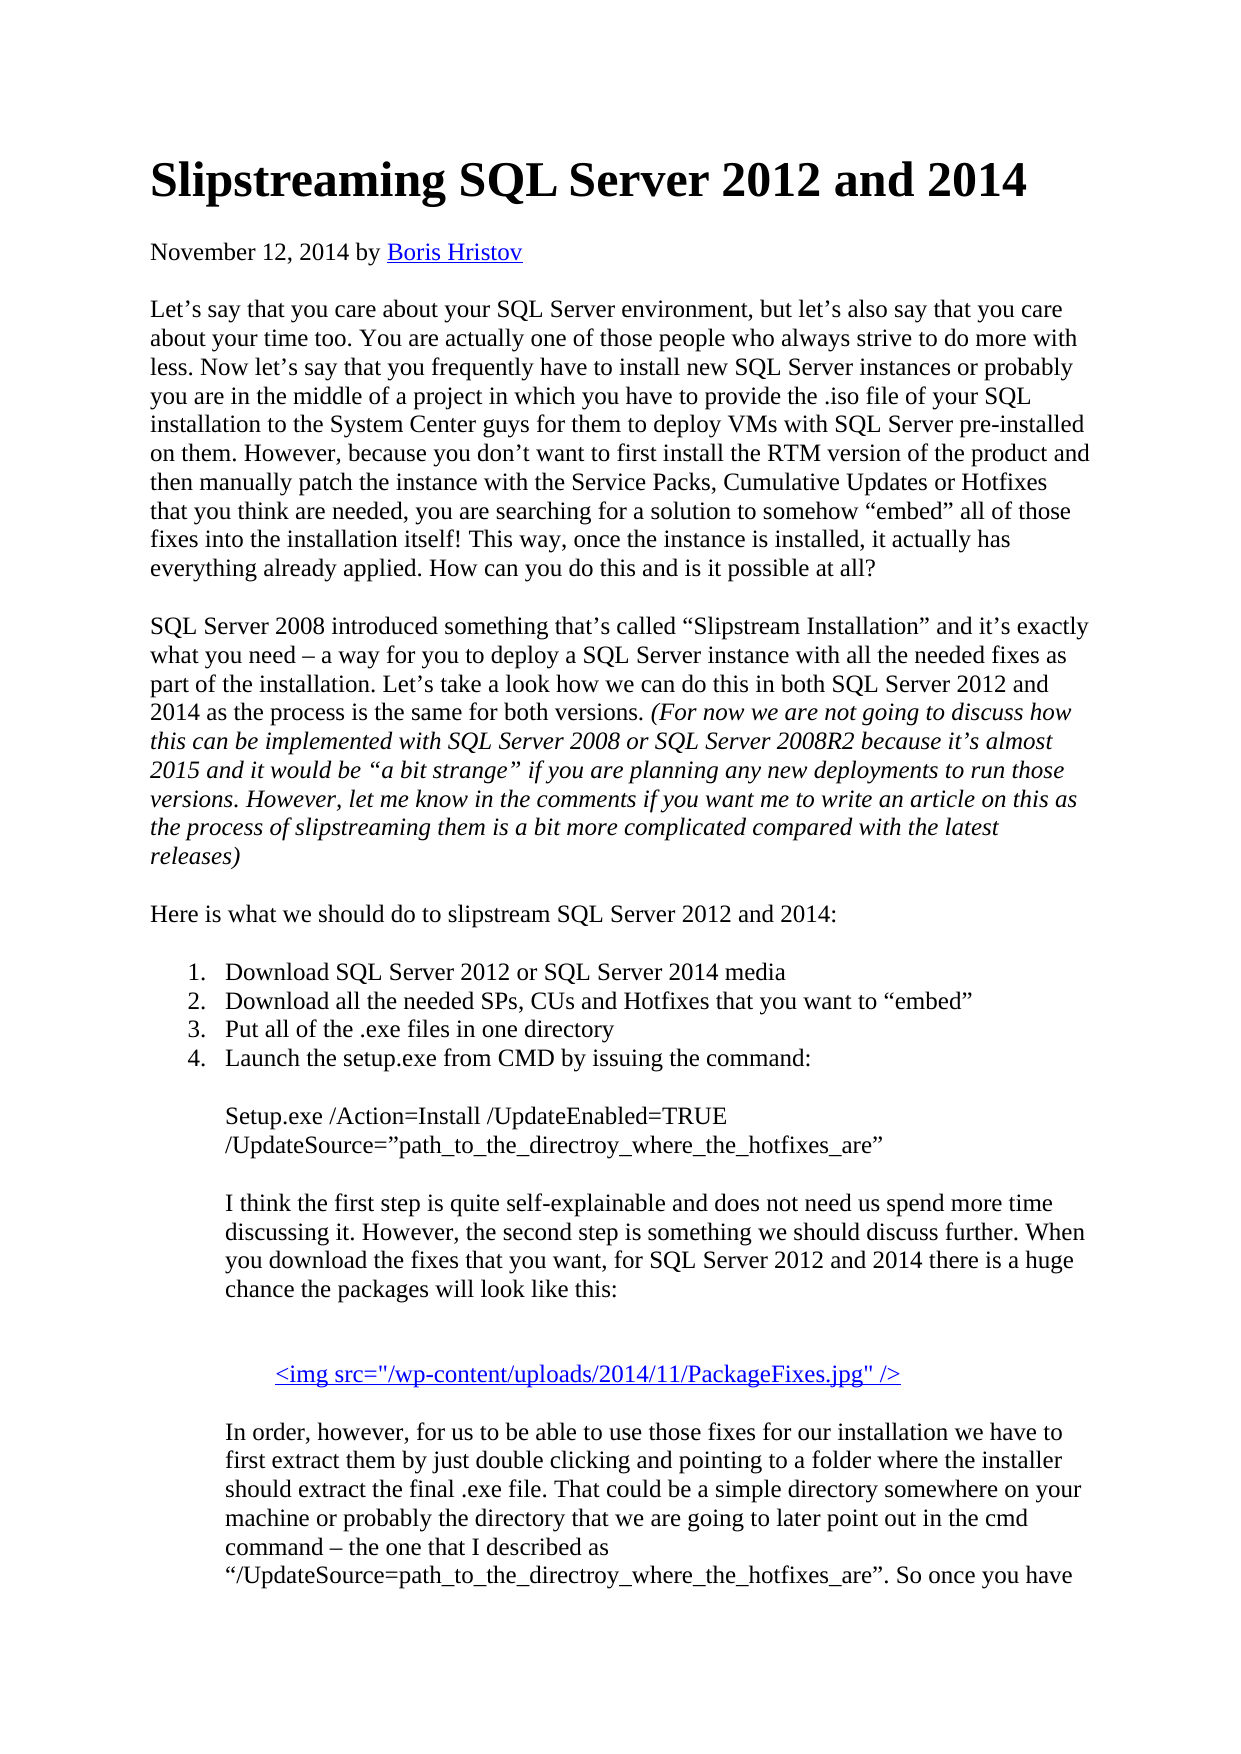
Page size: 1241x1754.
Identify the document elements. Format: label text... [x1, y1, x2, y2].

text I think the first step is quite self-explainable and does not need us spend more time discussing it. However, the second step is something we should discuss further. When you download the fixes that you want, for SQL Server 2012 and 2014 there is a huge chance the packages will look like this: [225, 1188, 1090, 1303]
text Here is what we should do to slipstream SQL Server 2012 and 2014: [150, 899, 1090, 928]
list Launch the setup.exe from CMD by issuing the command: [187, 1043, 1090, 1072]
list Download all the needed SPs, CUs and Hotfixes that you want to “embed” [187, 986, 1090, 1014]
text November 12, 2014 by Boris Hristov [150, 237, 1090, 265]
text Slipstreaming SQL Server 2012 and 2014 [150, 150, 1090, 207]
list Download SQL Server 2012 or SQL Server 2014 media [187, 957, 1090, 986]
text SQL Server 2008 introduced something that’s called “Slipstream Installation” and it’s exactly what you need – a way for you to deploy a SQL Server instance with all the needed fixes as part of the installation. Let’s take a look how we can do this in both SQL Server 2012 and 2014 as the process is the same for both versions. (For now we are not going to discuss how this can be implemented with SQL Server 2008 or SQL Server 2008R2 because it’s almost 2015 and it would be “a bit strange” if you are planning any new deployments to run those versions. However, let me know in the comments if you want me to write an article on this as the process of slipstreaming them is a bit more complicated compared with the latest releases) [150, 611, 1090, 870]
text Setup.exe /Action=Install /UpdateEnabled=TRUE /UpdateSource=”path_to_the_directroy_where_the_hotfixes_are” [225, 1101, 1090, 1159]
list Put all of the .exe files in one directory [187, 1014, 1090, 1043]
text <img src="/wp-content/uploads/2014/11/PackageFixes.jpg" /> [225, 1332, 1090, 1388]
text Let’s say that you care about your SQL Server environment, but let’s also say that you care about your time too. You are actually one of those people who always strive to do more with less. Now let’s say that you frequently have to install new SQL Server instances or probably you are in the middle of a project in which you have to provide the .iso file of your SQL installation to the System Center guys for them to deploy VMs with SQL Server pre-installed on them. However, because you don’t want to first install the RTM version of the product and then manually patch the instance with the Service Packs, Cumulative Updates or Hotfixes that you think are needed, you are searching for a solution to somehow “embed” all of those fixes into the installation itself! This way, once the instance is installed, it actually has everything already applied. How can you do this and is it possible at all? [150, 294, 1090, 582]
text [225, 1417, 1090, 1589]
